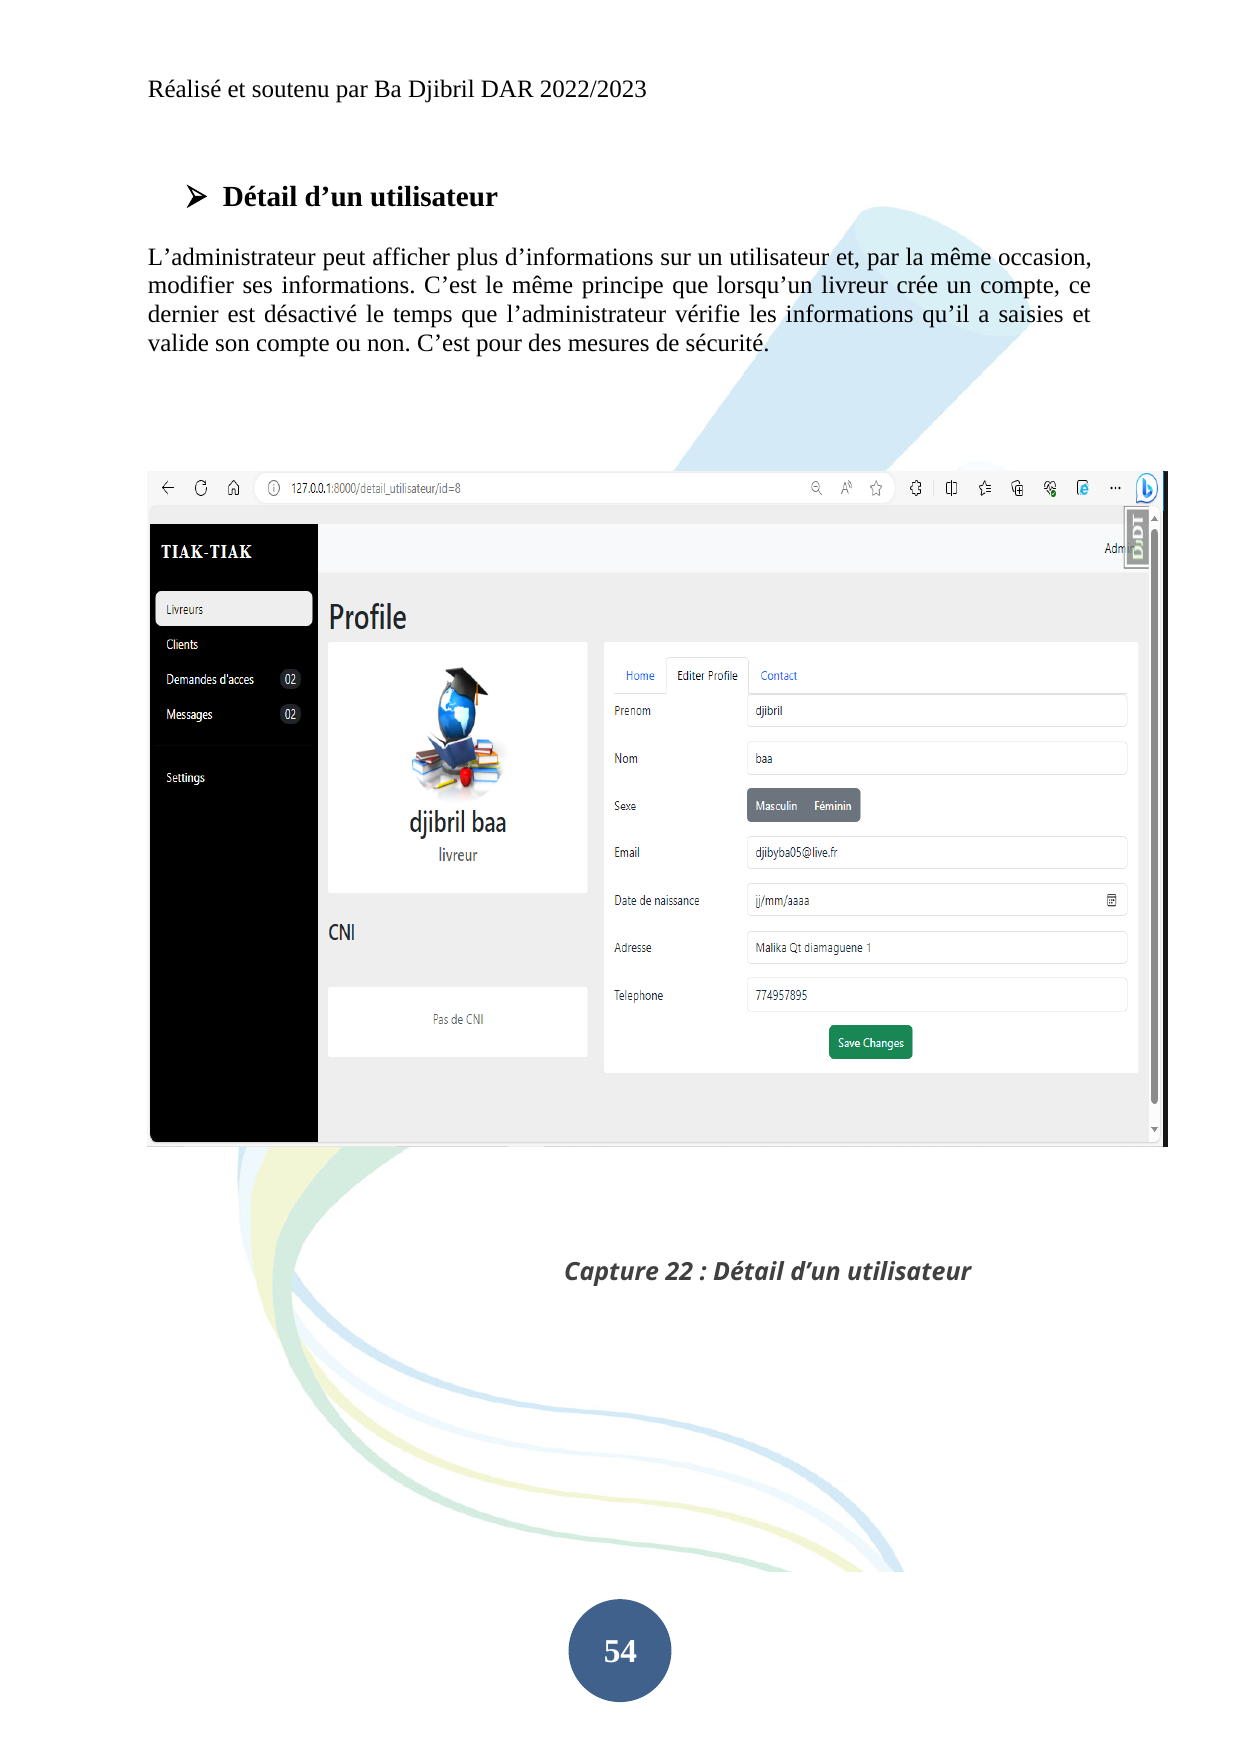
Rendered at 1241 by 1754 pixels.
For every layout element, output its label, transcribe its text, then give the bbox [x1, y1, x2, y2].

text L’administrateur peut afficher plus d’informations sur un utilisateur et, par la même occasion, modifier ses informations. C’est le même principe que lorsqu’un livreur crée un compte, ce dernier est désactivé le temps que l’administrateur vérifie les informations qu’il a saisies et valide son compte ou non. C’est pour des mesures de sécurité. [148, 242, 1093, 357]
subtitle Capture 22 : Détail d’un utilisateur [148, 1254, 1093, 1288]
list Détail d’un utilisateur [185, 179, 1093, 213]
picture [36, 112, 1185, 1572]
